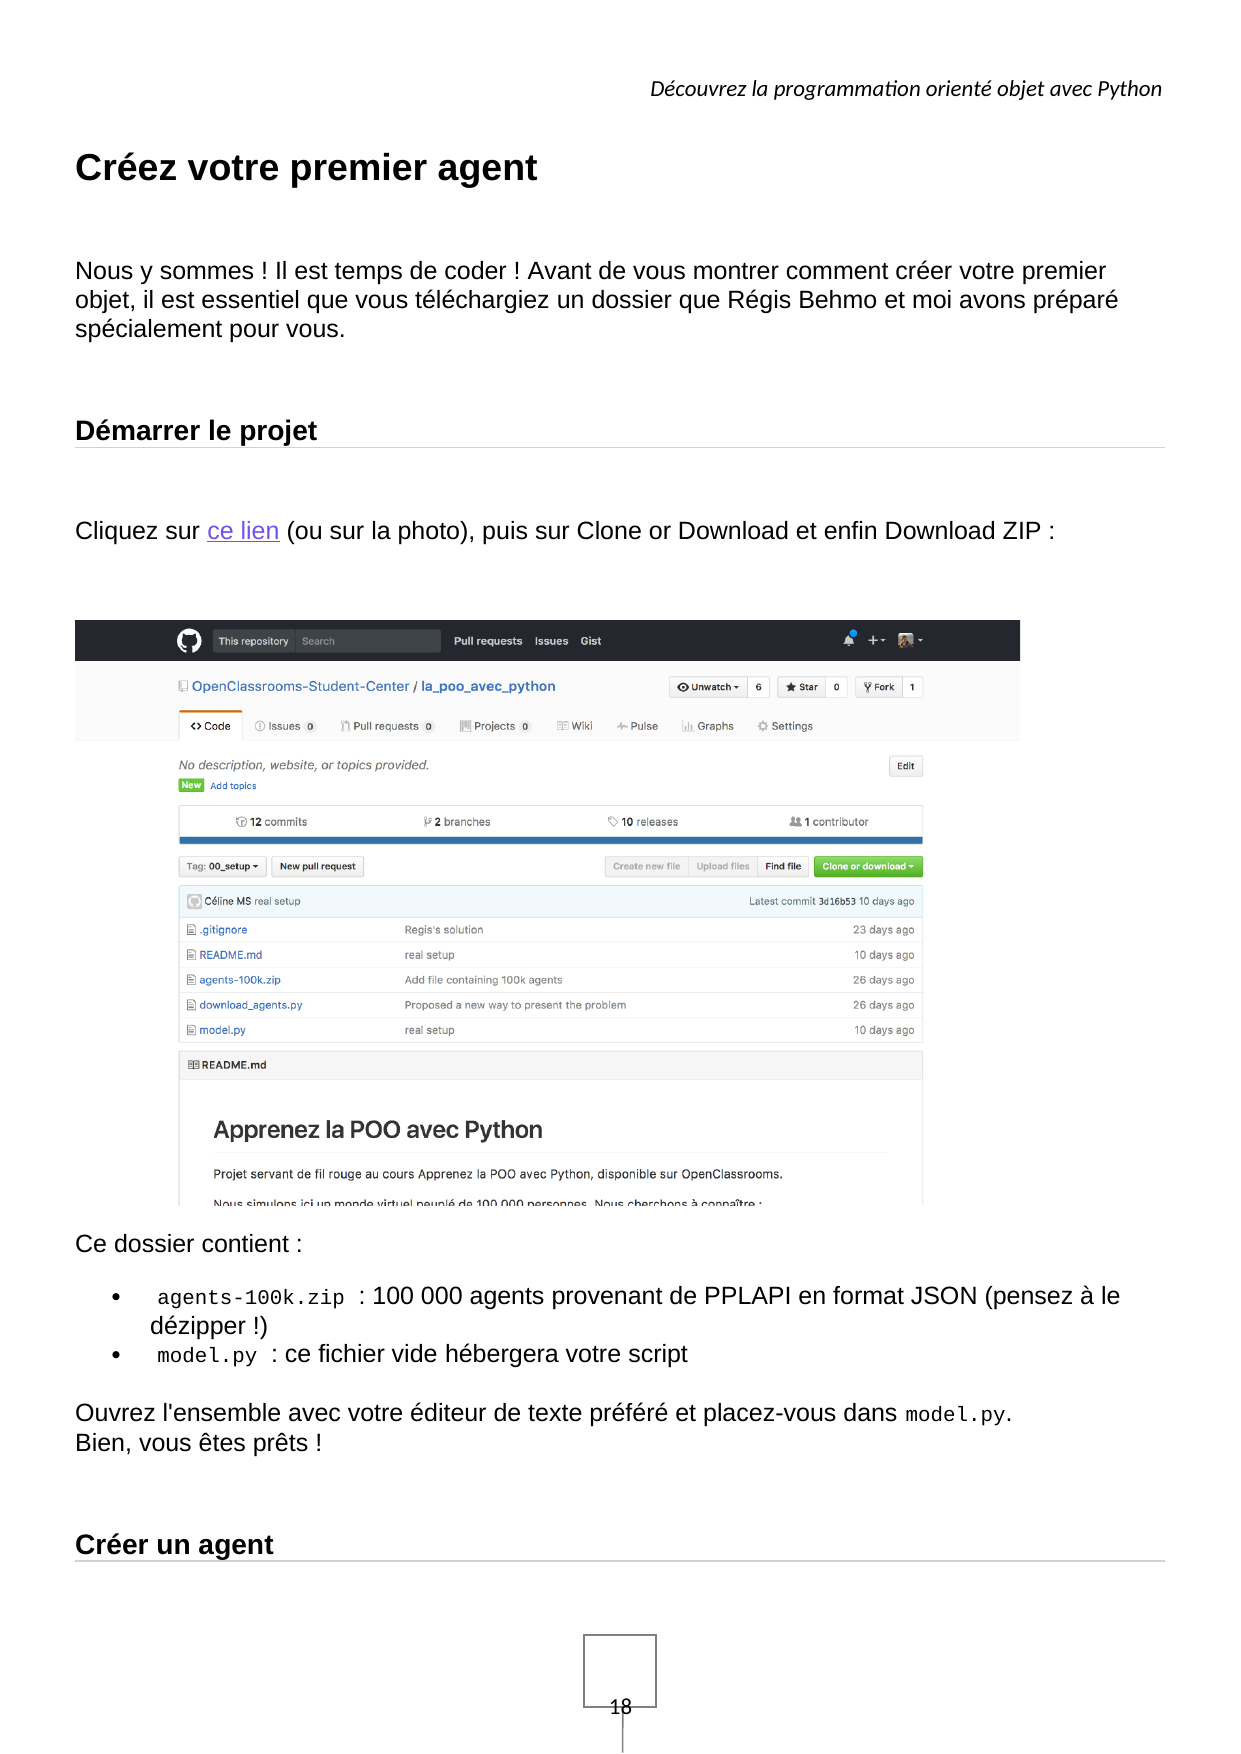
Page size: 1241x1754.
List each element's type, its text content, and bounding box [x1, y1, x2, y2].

text Ouvrez l'ensemble avec votre éditeur de texte préféré et placez-vous dans model.py. [75, 1398, 1165, 1428]
text Ce dossier contient : [75, 1229, 1165, 1258]
text Créer un agent [75, 1528, 1165, 1560]
text Créez votre premier agent [75, 145, 1165, 188]
list model.py : ce fichier vide hébergera votre script [112, 1339, 1165, 1369]
text Cliquez sur ce lien (ou sur la photo), puis sur Clone or Download et enfin Download ZIP : [75, 516, 1165, 544]
text Démarrer le projet [75, 414, 1165, 447]
list agents-100k.zip : 100 000 agents provenant de PPLAPI en format JSON (pensez à le dézipper !) [112, 1281, 1165, 1339]
picture [75, 620, 1021, 1206]
text Bien, vous êtes prêts ! [75, 1428, 1165, 1456]
text Nous y sommes ! Il est temps de coder ! Avant de vous montrer comment créer votre premier objet, il est essentiel que vous téléchargiez un dossier que Régis Behmo et moi avons préparé spécialement pour vous. [75, 256, 1165, 343]
